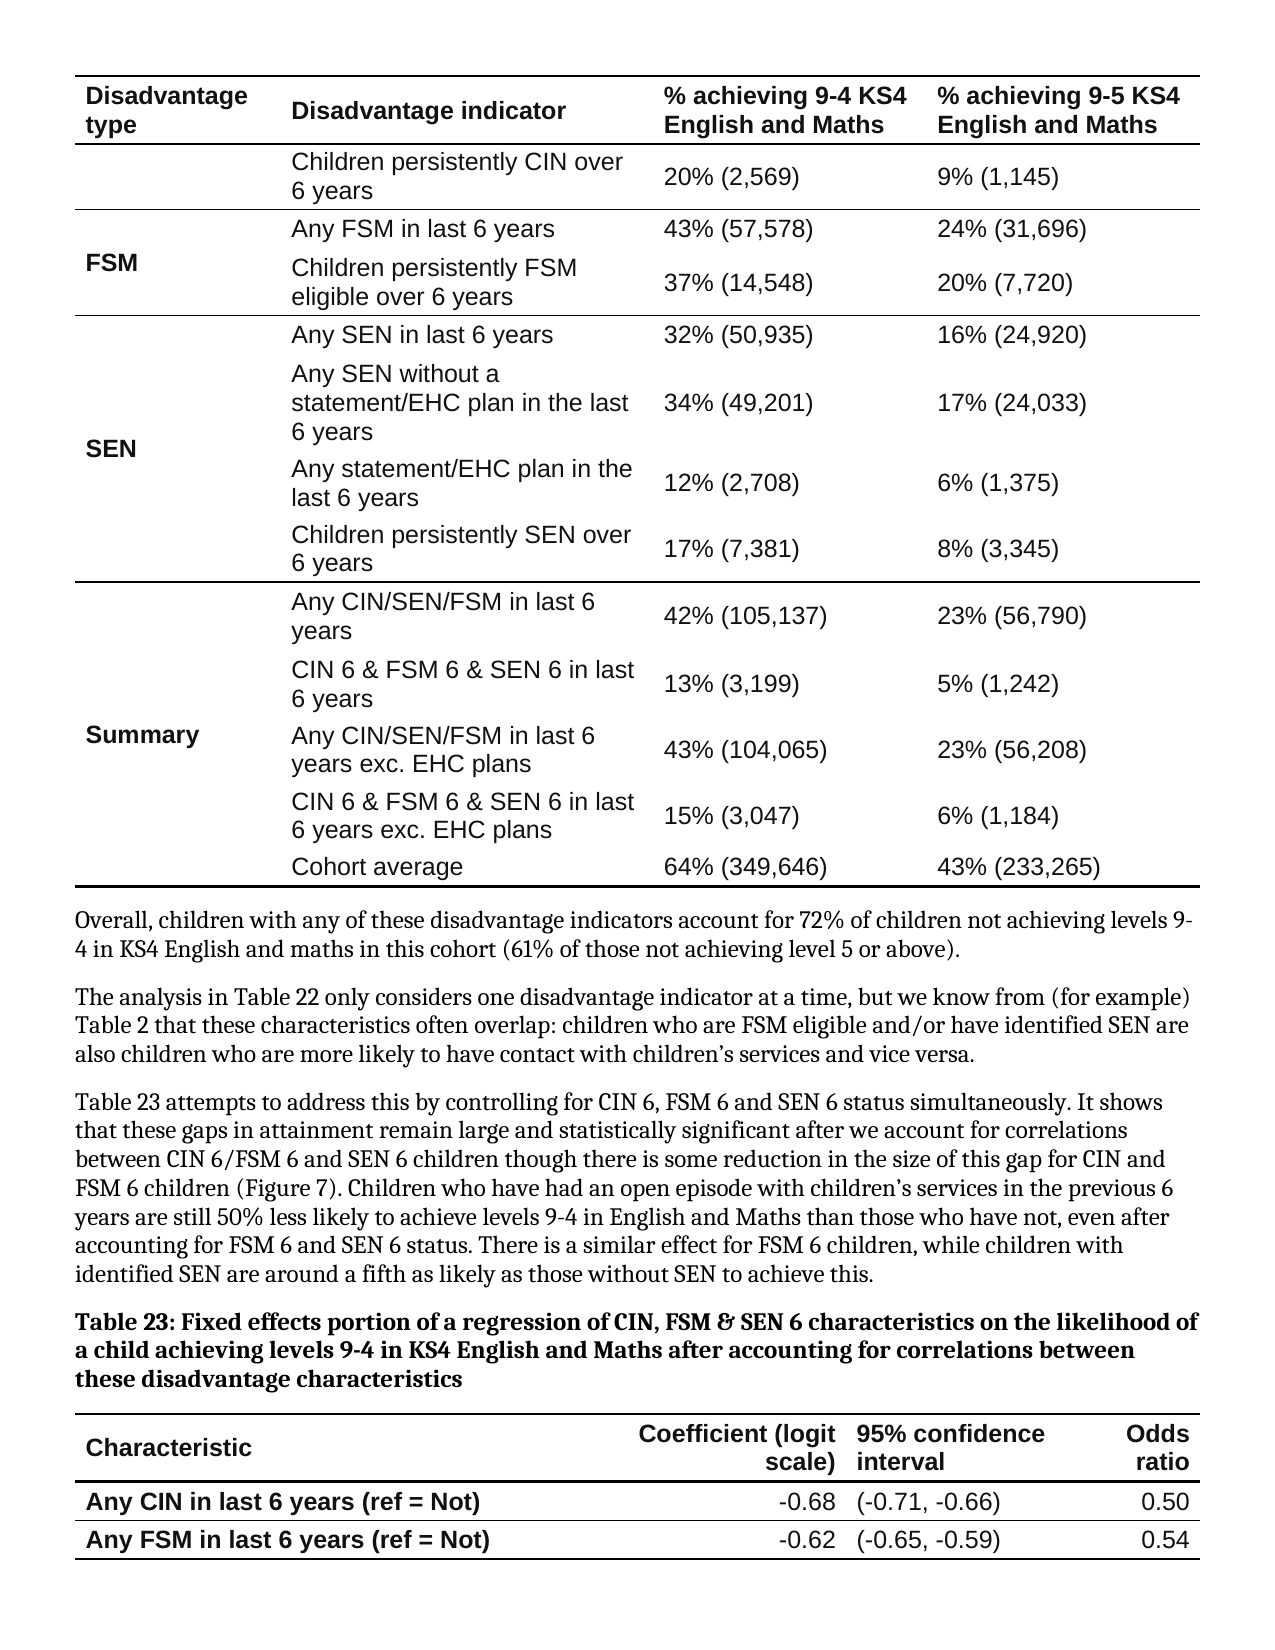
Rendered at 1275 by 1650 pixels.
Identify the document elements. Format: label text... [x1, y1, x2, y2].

table_cell 32% (50,935) [653, 316, 927, 353]
table_cell Any FSM in last 6 years (ref = Not) [75, 1521, 616, 1558]
table_cell 9% (1,145) [927, 145, 1200, 209]
table_cell 37% (14,548) [653, 248, 927, 315]
text Table 23 attempts to address this by controlling for CIN 6, FSM 6 and SEN 6 status simultaneously. It shows that these gaps in attainment remain large and statistically significant after we account for correlations between CIN 6/FSM 6 and SEN 6 children though there is some reduction in the size of this gap for CIN and FSM 6 children (Figure 7). Children who have had an open episode with children’s services in the previous 6 years are still 50% less likely to achieve levels 9-4 in English and Maths than those who have not, even after accounting for FSM 6 and SEN 6 status. There is a similar effect for FSM 6 children, while children with identified SEN are around a fifth as likely as those without SEN to achieve this. [75, 1087, 1200, 1289]
table_cell 16% (24,920) [927, 316, 1200, 353]
table_cell 12% (2,708) [653, 450, 927, 515]
table_cell 6% (1,184) [927, 783, 1200, 848]
table_header % achieving 9-5 KS4 English and Maths [927, 77, 1200, 143]
table_cell Any statement/EHC plan in the last 6 years [281, 450, 653, 515]
table_cell Children persistently CIN over 6 years [281, 145, 653, 209]
table_cell 20% (2,569) [653, 145, 927, 209]
table_header Disadvantage type [75, 77, 281, 143]
table_cell Any SEN without a statement/EHC plan in the last 6 years [281, 354, 653, 449]
table_cell 34% (49,201) [653, 354, 927, 449]
table_cell 6% (1,375) [927, 450, 1200, 515]
table_cell 24% (31,696) [927, 210, 1200, 247]
table_cell (-0.65, -0.59) [846, 1521, 1082, 1558]
table_cell 0.54 [1082, 1521, 1200, 1558]
table_cell 43% (57,578) [653, 210, 927, 247]
table_cell -0.68 [616, 1483, 846, 1519]
table_cell SEN [75, 316, 281, 581]
table_header Coefficient (logit scale) [616, 1415, 846, 1480]
table_cell Any CIN in last 6 years (ref = Not) [75, 1483, 616, 1519]
table_cell Any CIN/SEN/FSM in last 6 years [281, 583, 653, 649]
table_cell 43% (104,065) [653, 717, 927, 782]
table_cell 5% (1,242) [927, 649, 1200, 717]
table_header Characteristic [75, 1415, 616, 1480]
table_cell 43% (233,265) [927, 848, 1200, 885]
text Overall, children with any of these disadvantage indicators account for 72% of children not achieving levels 9-4 in KS4 English and maths in this cohort (61% of those not achieving level 5 or above). [75, 906, 1200, 964]
table_cell (-0.71, -0.66) [846, 1483, 1082, 1519]
table_cell Cohort average [281, 848, 653, 885]
table_cell 64% (349,646) [653, 848, 927, 885]
table_cell 8% (3,345) [927, 515, 1200, 581]
table_cell Any CIN/SEN/FSM in last 6 years exc. EHC plans [281, 717, 653, 782]
table_cell 17% (7,381) [653, 515, 927, 581]
table_cell 13% (3,199) [653, 649, 927, 717]
text The analysis in Table 22 only considers one disadvantage indicator at a time, but we know from (for example) Table 2 that these characteristics often overlap: children who are FSM eligible and/or have identified SEN are also children who are more likely to have contact with children’s services and vice versa. [75, 982, 1200, 1069]
table_header % achieving 9-4 KS4 English and Maths [653, 77, 927, 143]
table_cell Children persistently FSM eligible over 6 years [281, 248, 653, 315]
table_cell Any FSM in last 6 years [281, 210, 653, 247]
table_cell 23% (56,208) [927, 717, 1200, 782]
table_cell Summary [75, 583, 281, 885]
table_header Odds ratio [1082, 1415, 1200, 1480]
table_cell 15% (3,047) [653, 783, 927, 848]
table_cell Children persistently SEN over 6 years [281, 515, 653, 581]
table_cell 42% (105,137) [653, 583, 927, 649]
table_cell CIN 6 & FSM 6 & SEN 6 in last 6 years exc. EHC plans [281, 783, 653, 848]
table_cell 23% (56,790) [927, 583, 1200, 649]
table_cell 0.50 [1082, 1483, 1200, 1519]
table_cell CIN 6 & FSM 6 & SEN 6 in last 6 years [281, 649, 653, 717]
text Table 23: Fixed effects portion of a regression of CIN, FSM & SEN 6 characteristics on the likelihood of a child achieving levels 9-4 in KS4 English and Maths after accounting for correlations between these disadvantage characteristics [75, 1307, 1200, 1394]
table_cell FSM [75, 210, 281, 315]
table_cell 20% (7,720) [927, 248, 1200, 315]
table_cell Any SEN in last 6 years [281, 316, 653, 353]
table_header Disadvantage indicator [281, 77, 653, 143]
table_header 95% confidence interval [846, 1415, 1082, 1480]
table_cell -0.62 [616, 1521, 846, 1558]
table_cell 17% (24,033) [927, 354, 1200, 449]
